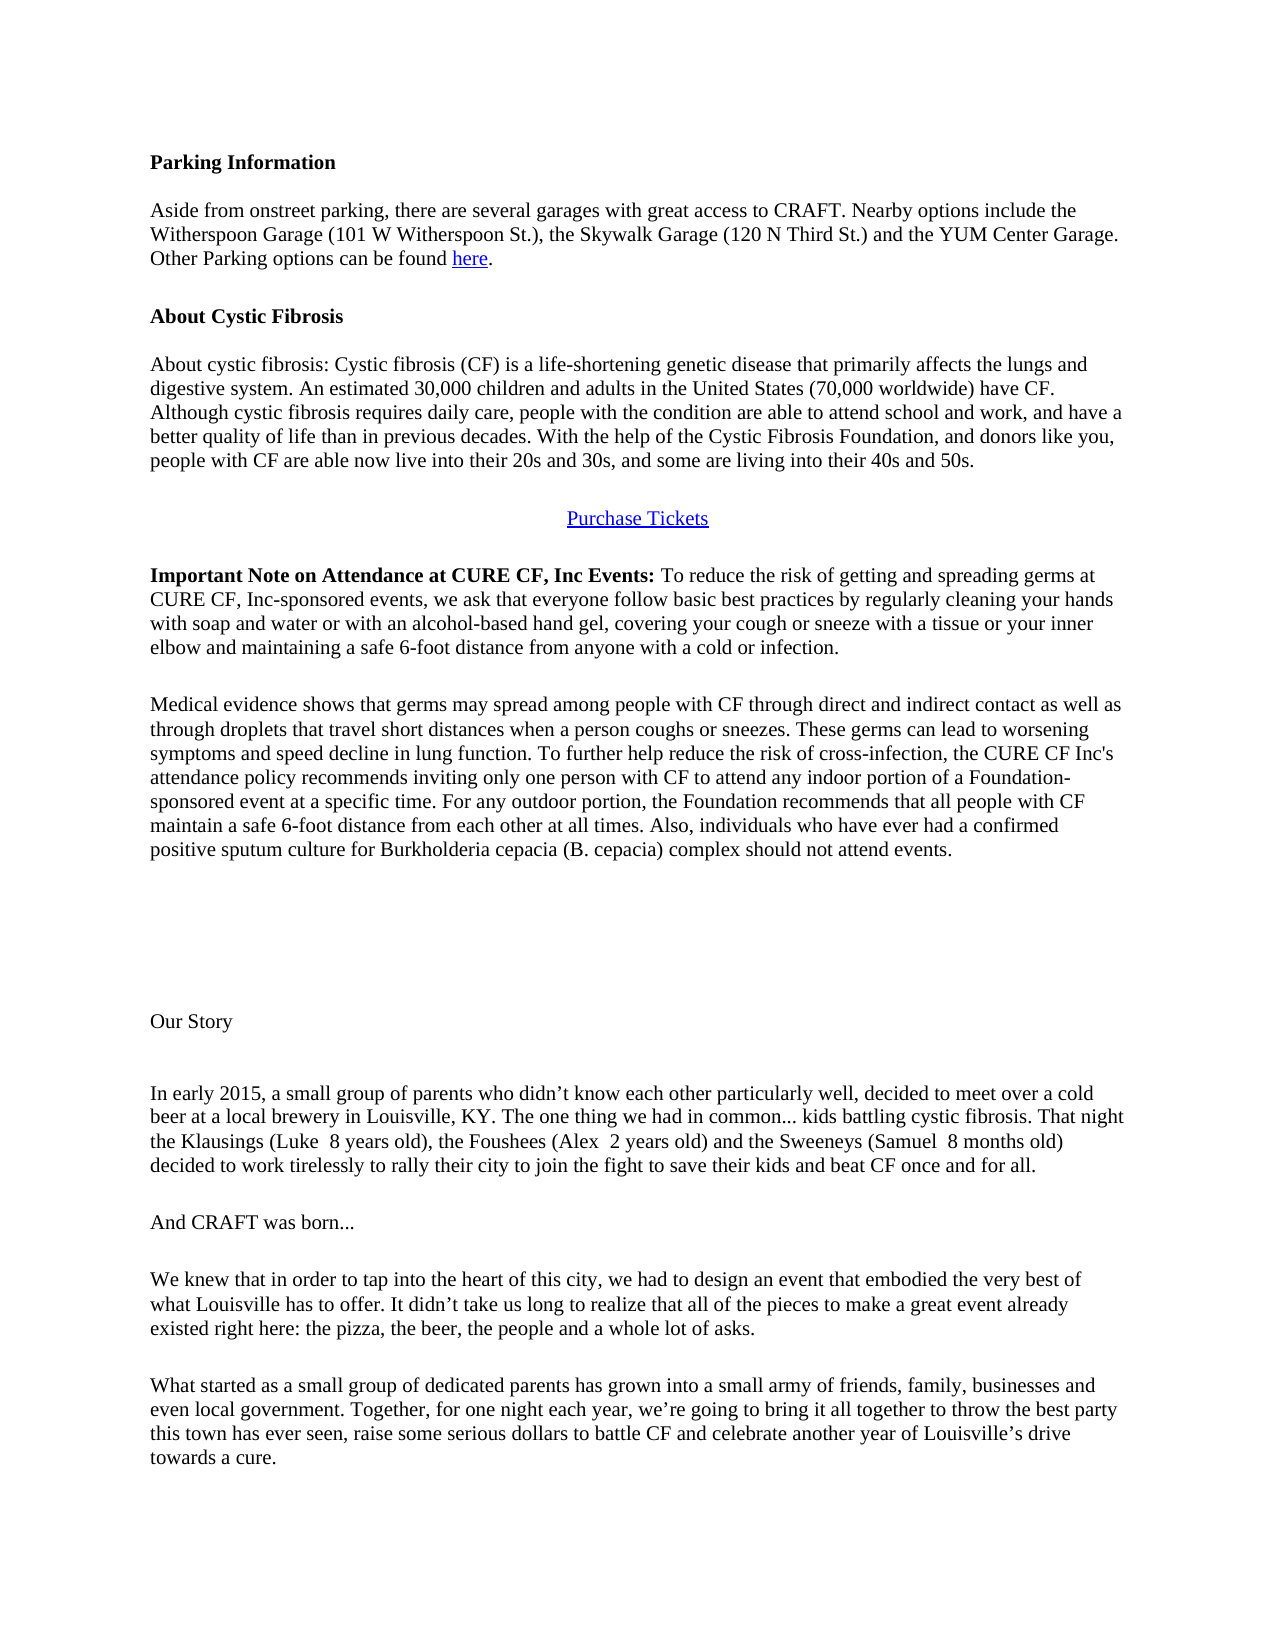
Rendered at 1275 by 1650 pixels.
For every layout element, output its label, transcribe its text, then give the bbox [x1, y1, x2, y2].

text Important Note on Attendance at CURE CF, Inc Events: To reduce the risk of getting and spreading germs at CURE CF, Inc-sponsored events, we ask that everyone follow basic best practices by regularly cleaning your hands with soap and water or with an alcohol-based hand gel, covering your cough or sneeze with a tissue or your inner elbow and maintaining a safe 6-foot distance from anyone with a cold or infection. [150, 563, 1125, 659]
text About Cystic Fibrosis [150, 304, 1125, 328]
text We knew that in order to tap into the heart of this city, we had to design an event that embodied the very best of what Louisville has to offer. It didn’t take us long to realize that all of the pieces to make a great event already existed right here: the pizza, the beer, the people and a whole lot of asks. [150, 1267, 1125, 1339]
text Purchase Tickets [150, 505, 1125, 529]
text Our Story [150, 1009, 1125, 1033]
text And CRAFT was born... [150, 1210, 1125, 1234]
text Aside from onstreet parking, there are several garages with great access to CRAFT. Nearby options include the Witherspoon Garage (101 W Witherspoon St.), the Skywalk Garage (120 N Third St.) and the YUM Center Garage. Other Parking options can be found here. [150, 198, 1125, 270]
text What started as a small group of dedicated parents has grown into a small army of friends, family, businesses and even local government. Together, for one night each year, we’re going to bring it all together to throw the best party this town has ever seen, raise some serious dollars to battle CF and celebrate another year of Louisville’s drive towards a cure. [150, 1373, 1125, 1469]
text About cystic fibrosis: Cystic fibrosis (CF) is a life-shortening genetic disease that primarily affects the lungs and digestive system. An estimated 30,000 children and adults in the United States (70,000 worldwide) have CF. Although cystic fibrosis requires daily care, people with the condition are able to attend school and work, and have a better quality of life than in previous decades. With the help of the Cystic Fibrosis Foundation, and donors like you, people with CF are able now live into their 20s and 30s, and some are living into their 40s and 50s. [150, 352, 1125, 472]
text Medical evidence shows that germs may spread among people with CF through direct and indirect contact as well as through droplets that travel short distances when a person coughs or sneezes. These germs can lead to worsening symptoms and speed decline in lung function. To further help reduce the risk of cross-infection, the CURE CF Inc's attendance policy recommends inviting only one person with CF to attend any indoor portion of a Foundation-sponsored event at a specific time. For any outdoor portion, the Foundation recommends that all people with CF maintain a safe 6-foot distance from each other at all times. Also, individuals who have ever had a confirmed positive sputum culture for Burkholderia cepacia (B. cepacia) complex should not attend events. [150, 692, 1125, 861]
text Parking Information [150, 150, 1125, 174]
text In early 2015, a small group of parents who didn’t know each other particularly well, decided to meet over a cold beer at a local brewery in Louisville, KY. The one thing we had in common... kids battling cystic fibrosis. That night the Klausings (Luke ­ 8 years old), the Foushees (Alex ­ 2 years old) and the Sweeneys (Samuel ­ 8 months old) decided to work tirelessly to rally their city to join the fight to save their kids and beat CF once and for all. [150, 1080, 1125, 1177]
